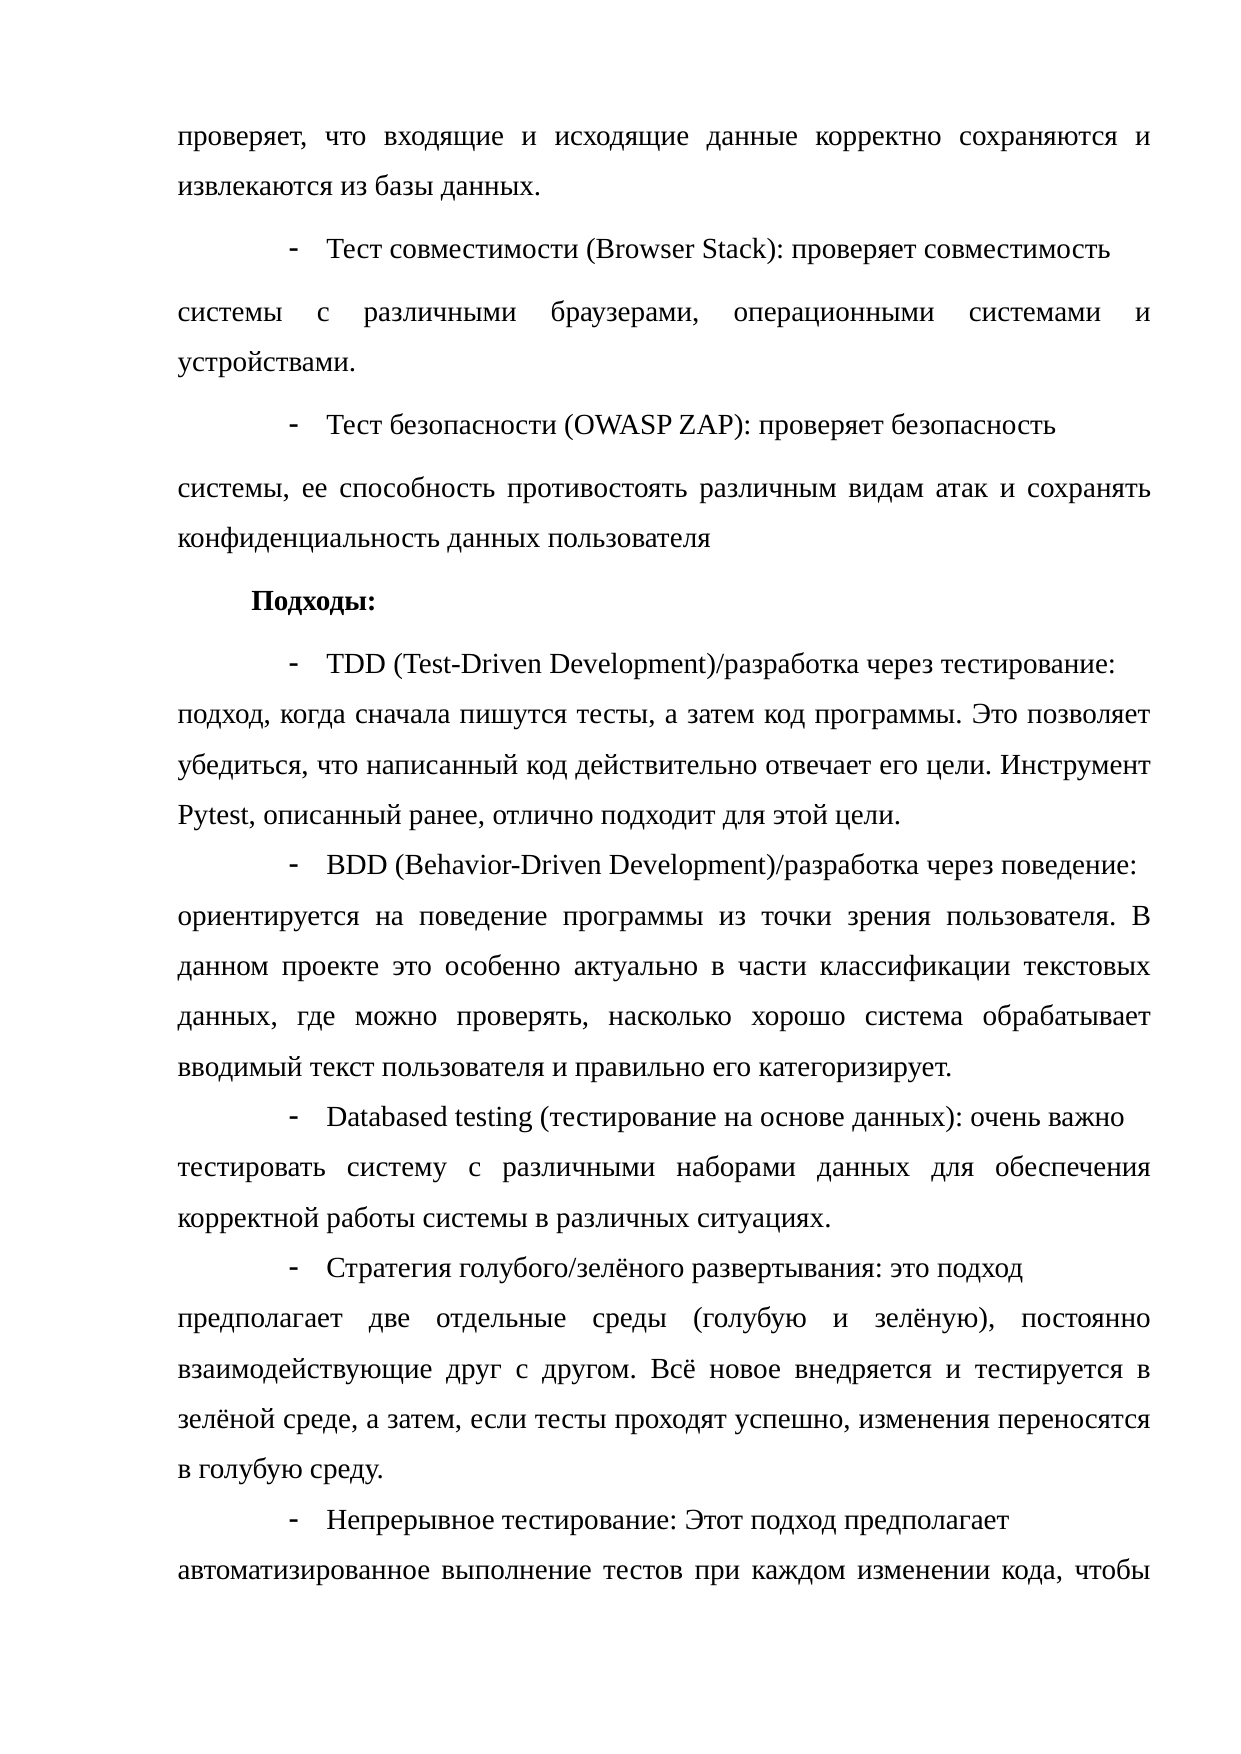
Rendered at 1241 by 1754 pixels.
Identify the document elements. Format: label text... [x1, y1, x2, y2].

text системы с различными браузерами, операционными системами и устройствами. [177, 294, 1152, 378]
list Стратегия голубого/зелёного развертывания: это подход [288, 1250, 1152, 1284]
text ориентируется на поведение программы из точки зрения пользователя. В данном проекте это особенно актуально в части классификации текстовых данных, где можно проверять, насколько хорошо система обрабатывает вводимый текст пользователя и правильно его категоризирует. [177, 898, 1152, 1082]
text подход, когда сначала пишутся тесты, а затем код программы. Это позволяет убедиться, что написанный код действительно отвечает его цели. Инструмент Pytest, описанный ранее, отлично подходит для этой цели. [177, 697, 1152, 831]
text предполагает две отдельные среды (голубую и зелёную), постоянно взаимодействующие друг с другом. Всё новое внедряется и тестируется в зелёной среде, а затем, если тесты проходят успешно, изменения переносятся в голубую среду. [177, 1301, 1152, 1485]
text системы, ее способность противостоять различным видам атак и сохранять конфиденциальность данных пользователя [177, 470, 1152, 554]
text проверяет, что входящие и исходящие данные корректно сохраняются и извлекаются из базы данных. [177, 118, 1152, 202]
list BDD (Behavior-Driven Development)/разработка через поведение: [288, 847, 1152, 881]
text тестировать систему с различными наборами данных для обеспечения корректной работы системы в различных ситуациях. [177, 1149, 1152, 1233]
text Подходы: [177, 583, 1152, 617]
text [177, 1552, 1152, 1586]
list Тест совместимости (Browser Stack): проверяет совместимость [288, 231, 1152, 265]
list Тест безопасности (OWASP ZAP): проверяет безопасность [288, 407, 1152, 441]
list Непрерывное тестирование: Этот подход предполагает [288, 1502, 1152, 1536]
list Databased testing (тестирование на основе данных): очень важно [288, 1099, 1152, 1133]
list TDD (Test-Driven Development)/разработка через тестирование: [288, 646, 1152, 680]
